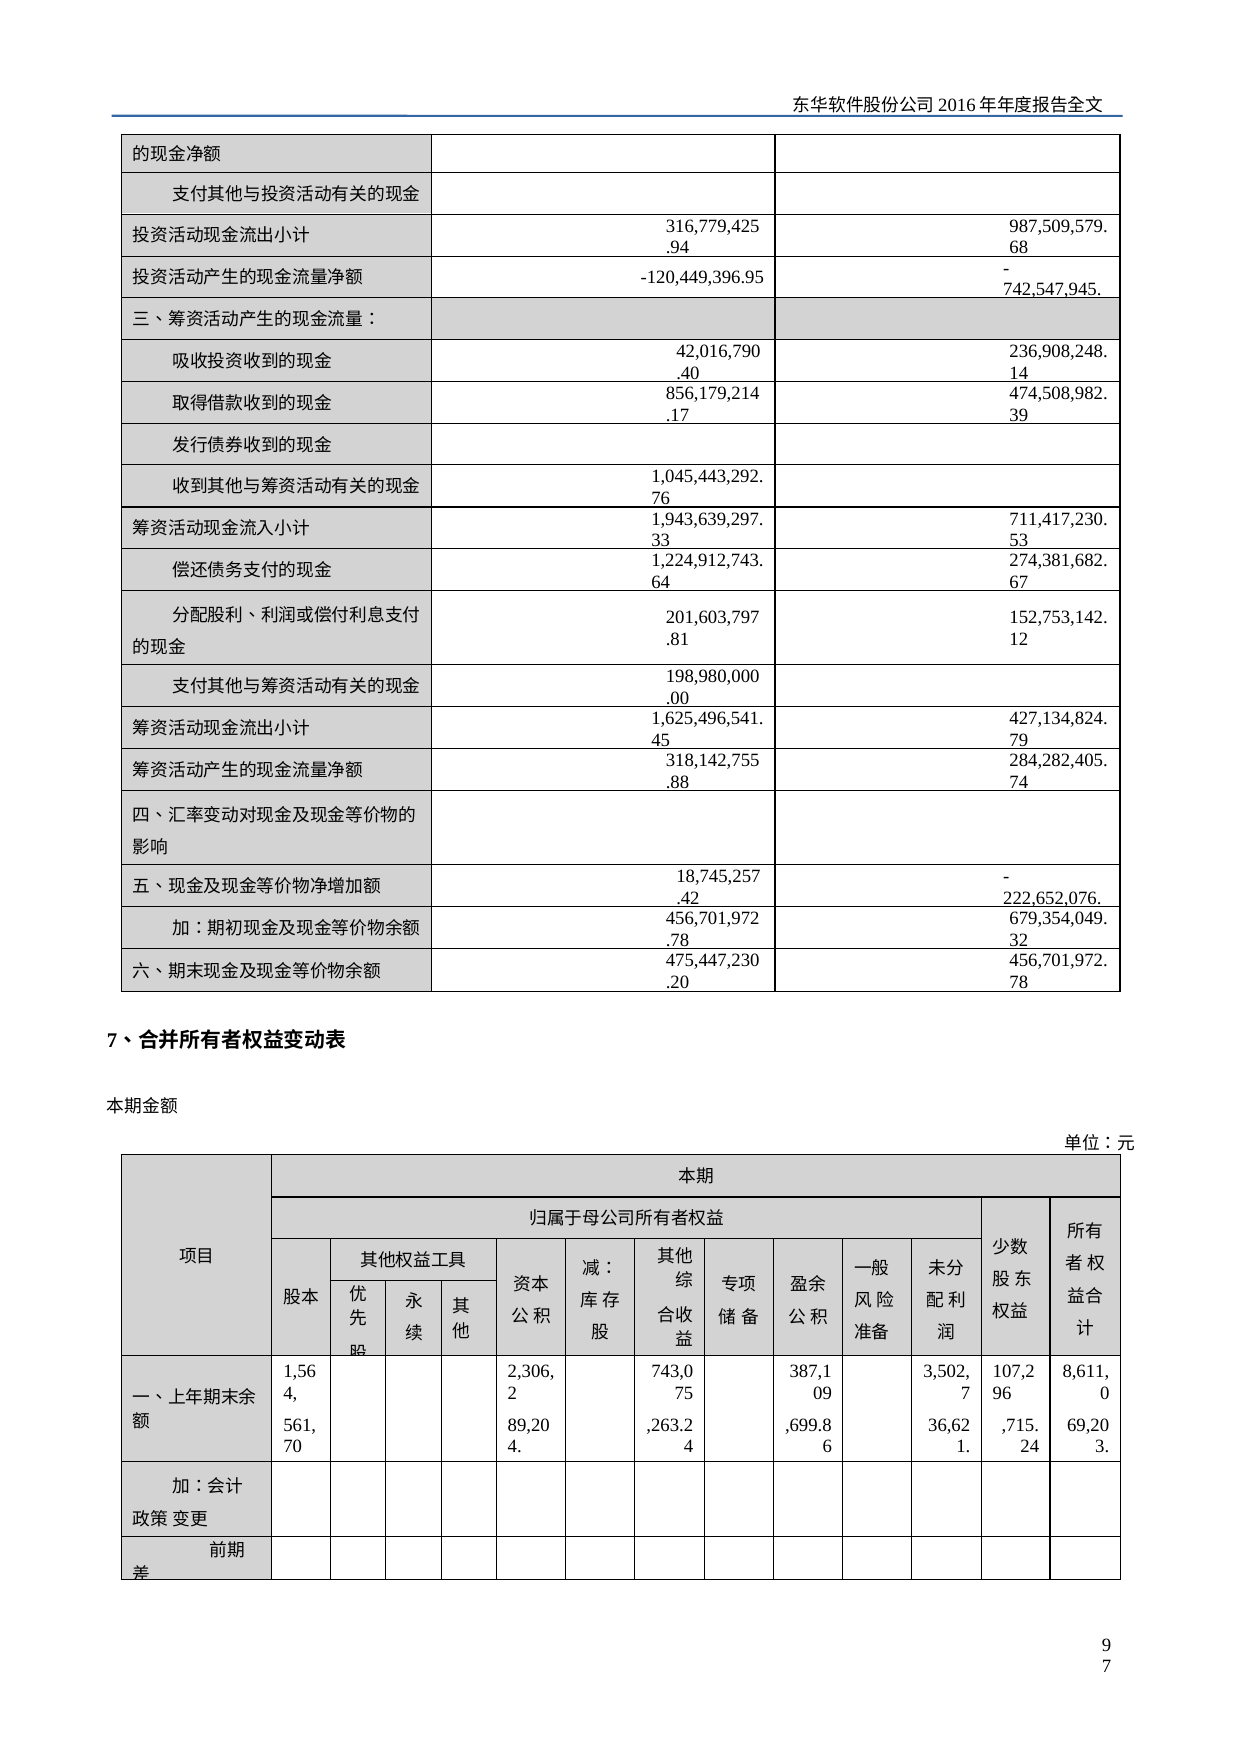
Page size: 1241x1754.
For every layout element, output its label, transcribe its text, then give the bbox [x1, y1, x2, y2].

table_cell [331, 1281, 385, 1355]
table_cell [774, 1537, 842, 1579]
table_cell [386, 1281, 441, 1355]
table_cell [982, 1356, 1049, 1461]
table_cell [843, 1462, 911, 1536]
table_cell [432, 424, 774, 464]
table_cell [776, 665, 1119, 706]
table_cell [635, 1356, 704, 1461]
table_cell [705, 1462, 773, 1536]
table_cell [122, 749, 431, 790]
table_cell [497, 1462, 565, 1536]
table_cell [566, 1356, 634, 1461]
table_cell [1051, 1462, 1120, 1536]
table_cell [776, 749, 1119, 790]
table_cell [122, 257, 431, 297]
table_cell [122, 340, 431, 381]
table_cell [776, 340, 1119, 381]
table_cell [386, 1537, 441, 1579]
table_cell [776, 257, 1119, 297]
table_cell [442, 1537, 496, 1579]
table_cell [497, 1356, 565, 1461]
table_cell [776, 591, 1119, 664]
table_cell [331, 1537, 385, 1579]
text 7、合并所有者权益变动表 [107, 1026, 1135, 1054]
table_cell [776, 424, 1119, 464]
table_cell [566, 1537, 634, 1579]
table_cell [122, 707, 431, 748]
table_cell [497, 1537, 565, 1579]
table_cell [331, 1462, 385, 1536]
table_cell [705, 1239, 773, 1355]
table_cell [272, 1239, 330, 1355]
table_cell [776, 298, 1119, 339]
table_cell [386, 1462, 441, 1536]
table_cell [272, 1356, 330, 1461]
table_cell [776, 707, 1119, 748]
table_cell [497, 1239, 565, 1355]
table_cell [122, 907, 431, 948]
text 单位：元 [107, 1130, 1135, 1154]
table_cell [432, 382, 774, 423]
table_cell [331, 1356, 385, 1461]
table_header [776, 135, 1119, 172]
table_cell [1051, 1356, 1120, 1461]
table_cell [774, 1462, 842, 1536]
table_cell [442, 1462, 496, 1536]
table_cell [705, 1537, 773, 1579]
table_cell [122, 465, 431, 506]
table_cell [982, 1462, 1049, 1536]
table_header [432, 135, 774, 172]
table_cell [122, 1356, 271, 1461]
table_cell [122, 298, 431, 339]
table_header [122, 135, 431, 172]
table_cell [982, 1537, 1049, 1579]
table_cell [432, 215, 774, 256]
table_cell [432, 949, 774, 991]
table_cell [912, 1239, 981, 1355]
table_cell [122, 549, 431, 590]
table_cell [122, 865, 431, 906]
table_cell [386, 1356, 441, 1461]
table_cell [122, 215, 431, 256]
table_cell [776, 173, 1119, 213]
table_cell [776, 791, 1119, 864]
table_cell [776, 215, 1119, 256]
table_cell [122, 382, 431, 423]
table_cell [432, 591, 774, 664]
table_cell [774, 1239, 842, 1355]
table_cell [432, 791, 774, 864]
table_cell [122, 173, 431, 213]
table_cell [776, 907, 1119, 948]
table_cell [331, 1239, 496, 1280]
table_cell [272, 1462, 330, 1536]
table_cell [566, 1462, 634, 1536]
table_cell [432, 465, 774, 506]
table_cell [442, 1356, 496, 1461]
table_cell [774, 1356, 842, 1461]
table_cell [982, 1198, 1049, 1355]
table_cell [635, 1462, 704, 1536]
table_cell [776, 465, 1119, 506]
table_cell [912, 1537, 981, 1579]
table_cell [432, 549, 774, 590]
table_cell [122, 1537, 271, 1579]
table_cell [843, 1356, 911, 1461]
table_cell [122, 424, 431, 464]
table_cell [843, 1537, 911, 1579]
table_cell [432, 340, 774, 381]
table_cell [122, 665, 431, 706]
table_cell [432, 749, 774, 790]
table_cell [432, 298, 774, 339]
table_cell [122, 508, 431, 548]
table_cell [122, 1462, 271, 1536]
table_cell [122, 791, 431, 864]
text 本期金额 [107, 1093, 1135, 1118]
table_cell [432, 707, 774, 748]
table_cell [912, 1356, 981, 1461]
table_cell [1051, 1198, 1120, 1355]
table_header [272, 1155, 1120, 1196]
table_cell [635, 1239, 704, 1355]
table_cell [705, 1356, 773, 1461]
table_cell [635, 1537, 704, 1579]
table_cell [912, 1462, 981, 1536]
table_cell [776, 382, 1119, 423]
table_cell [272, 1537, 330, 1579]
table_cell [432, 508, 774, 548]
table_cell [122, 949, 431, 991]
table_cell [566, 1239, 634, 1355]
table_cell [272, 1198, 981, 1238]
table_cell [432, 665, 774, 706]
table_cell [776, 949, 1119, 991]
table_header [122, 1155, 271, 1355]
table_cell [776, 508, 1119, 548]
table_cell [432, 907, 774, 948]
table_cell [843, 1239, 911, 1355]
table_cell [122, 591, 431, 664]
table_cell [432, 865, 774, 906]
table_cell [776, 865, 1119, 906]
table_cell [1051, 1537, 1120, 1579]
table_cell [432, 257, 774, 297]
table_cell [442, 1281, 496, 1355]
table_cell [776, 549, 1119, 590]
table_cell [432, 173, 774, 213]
